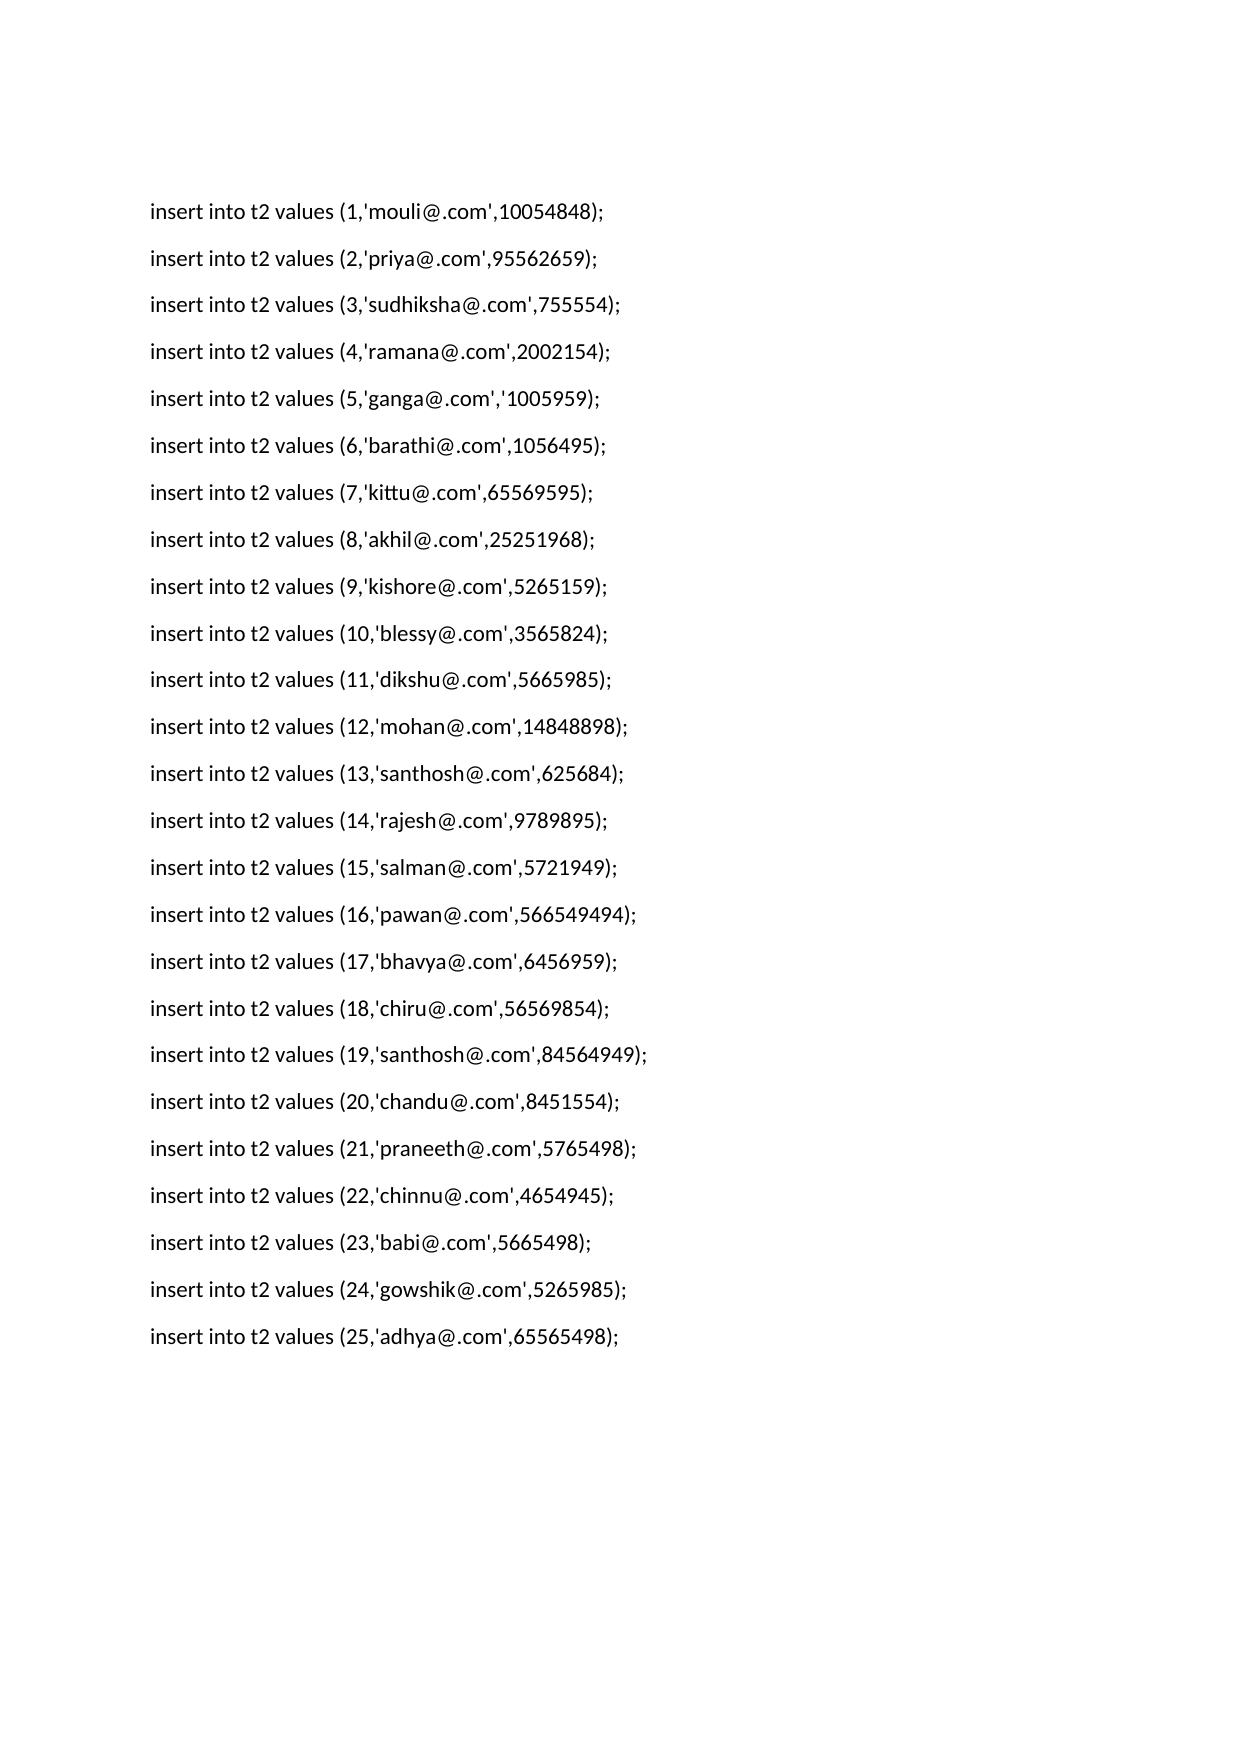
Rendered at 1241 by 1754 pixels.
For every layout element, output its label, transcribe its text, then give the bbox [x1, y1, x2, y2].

text insert into t2 values (9,'kishore@.com',5265159); [150, 572, 1090, 600]
text insert into t2 values (4,'ramana@.com',2002154); [150, 337, 1090, 366]
text insert into t2 values (16,'pawan@.com',566549494); [150, 900, 1090, 928]
text insert into t2 values (2,'priya@.com',95562659); [150, 244, 1090, 272]
text insert into t2 values (13,'santhosh@.com',625684); [150, 759, 1090, 787]
text insert into t2 values (8,'akhil@.com',25251968); [150, 525, 1090, 553]
text insert into t2 values (21,'praneeth@.com',5765498); [150, 1134, 1090, 1162]
text insert into t2 values (17,'bhavya@.com',6456959); [150, 947, 1090, 975]
text insert into t2 values (15,'salman@.com',5721949); [150, 853, 1090, 881]
text insert into t2 values (18,'chiru@.com',56569854); [150, 994, 1090, 1022]
text insert into t2 values (23,'babi@.com',5665498); [150, 1228, 1090, 1256]
text insert into t2 values (3,'sudhiksha@.com',755554); [150, 291, 1090, 319]
text insert into t2 values (20,'chandu@.com',8451554); [150, 1087, 1090, 1116]
text insert into t2 values (19,'santhosh@.com',84564949); [150, 1041, 1090, 1069]
text insert into t2 values (1,'mouli@.com',10054848); [150, 197, 1090, 225]
text insert into t2 values (7,'kittu@.com',65569595); [150, 478, 1090, 506]
text insert into t2 values (11,'dikshu@.com',5665985); [150, 666, 1090, 694]
text insert into t2 values (25,'adhya@.com',65565498); [150, 1322, 1090, 1350]
text insert into t2 values (22,'chinnu@.com',4654945); [150, 1181, 1090, 1209]
text insert into t2 values (5,'ganga@.com','1005959); [150, 384, 1090, 412]
text insert into t2 values (24,'gowshik@.com',5265985); [150, 1275, 1090, 1303]
text insert into t2 values (12,'mohan@.com',14848898); [150, 712, 1090, 741]
text insert into t2 values (14,'rajesh@.com',9789895); [150, 806, 1090, 834]
text insert into t2 values (10,'blessy@.com',3565824); [150, 619, 1090, 647]
text insert into t2 values (6,'barathi@.com',1056495); [150, 431, 1090, 459]
